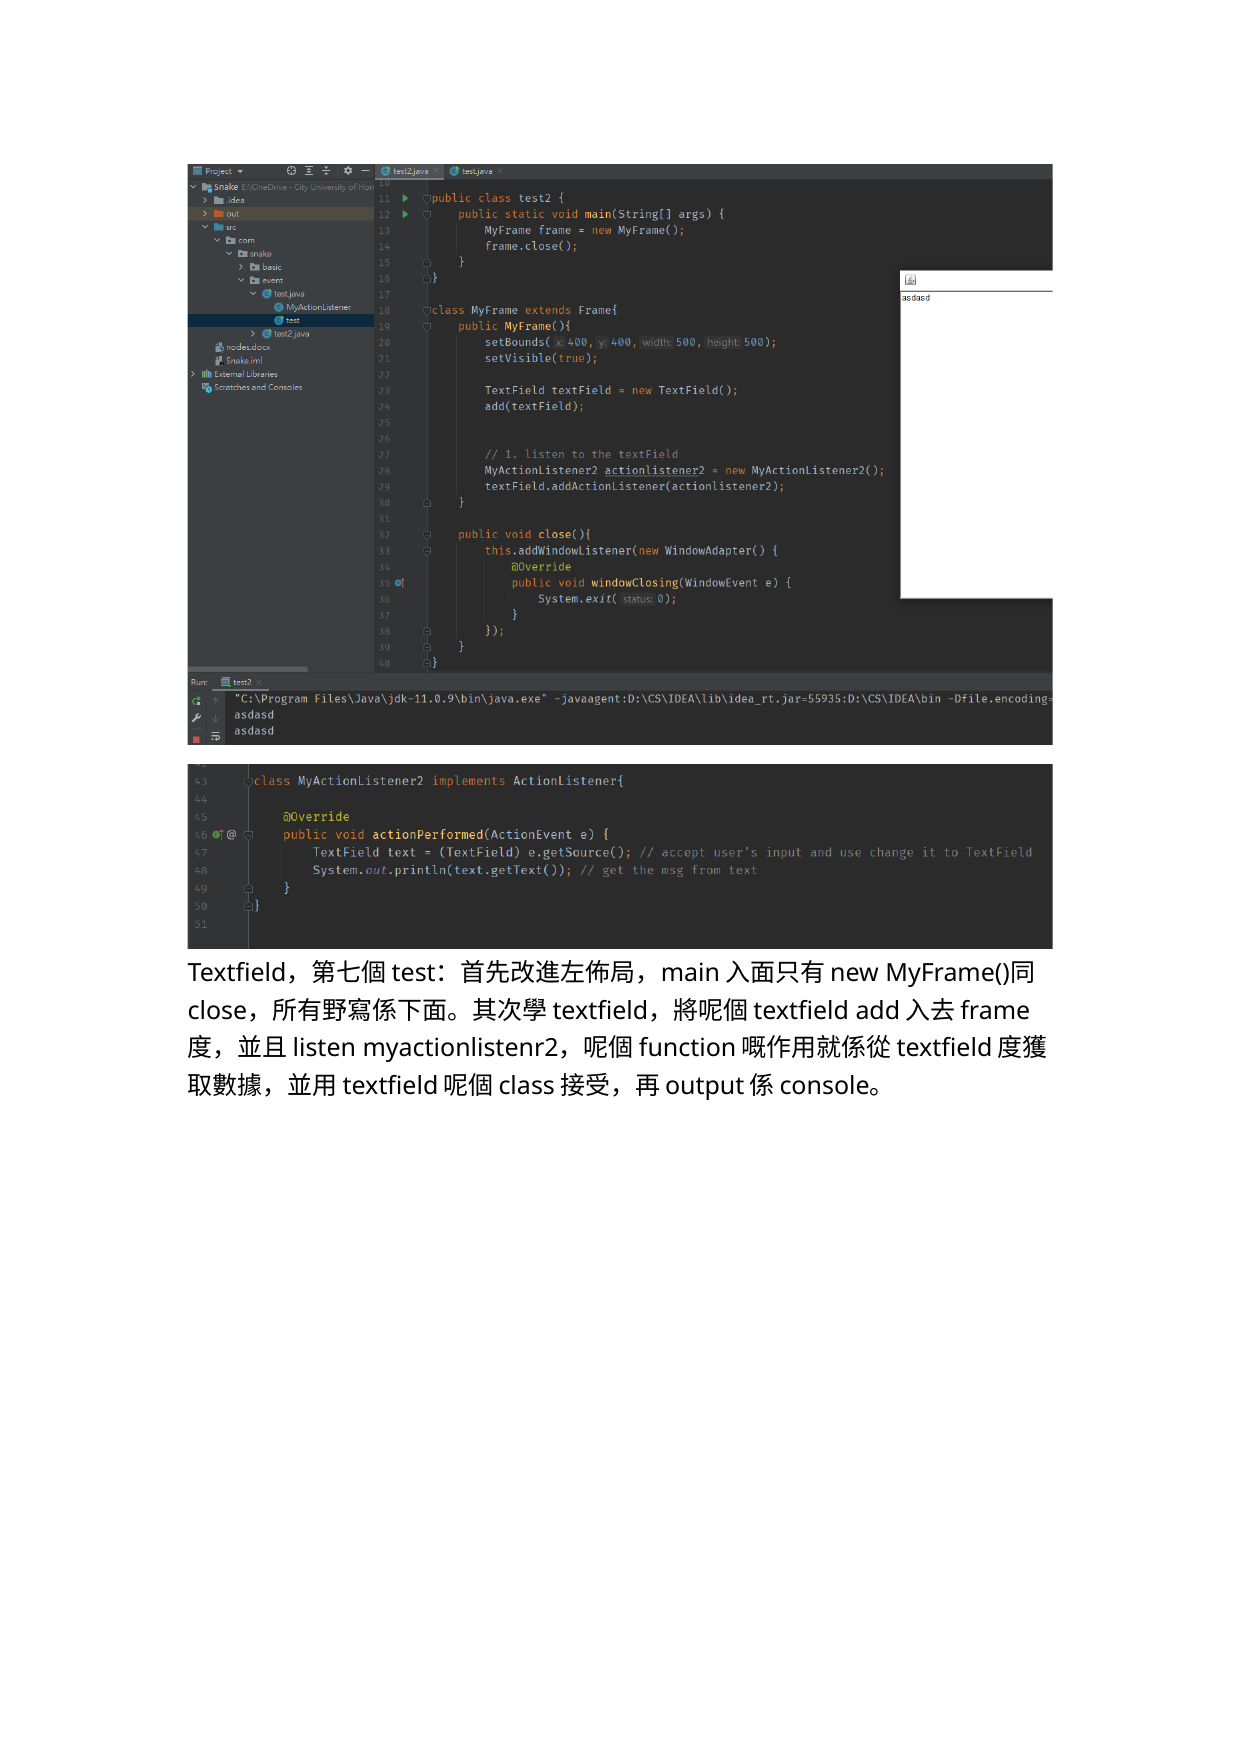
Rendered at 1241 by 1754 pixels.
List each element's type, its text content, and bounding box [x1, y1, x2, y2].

picture [187, 164, 1053, 745]
picture [187, 764, 1053, 949]
text Textfield，第七個test：首先改進左佈局，main入面只有new MyFrame()同close，所有野寫係下面。其次學textfield，將呢個textfield add入去frame度，並且listen myactionlistenr2，呢個function嘅作用就係從textfield度獲取數據，並用textfield呢個class接受，再output係console。 [187, 952, 1053, 1102]
